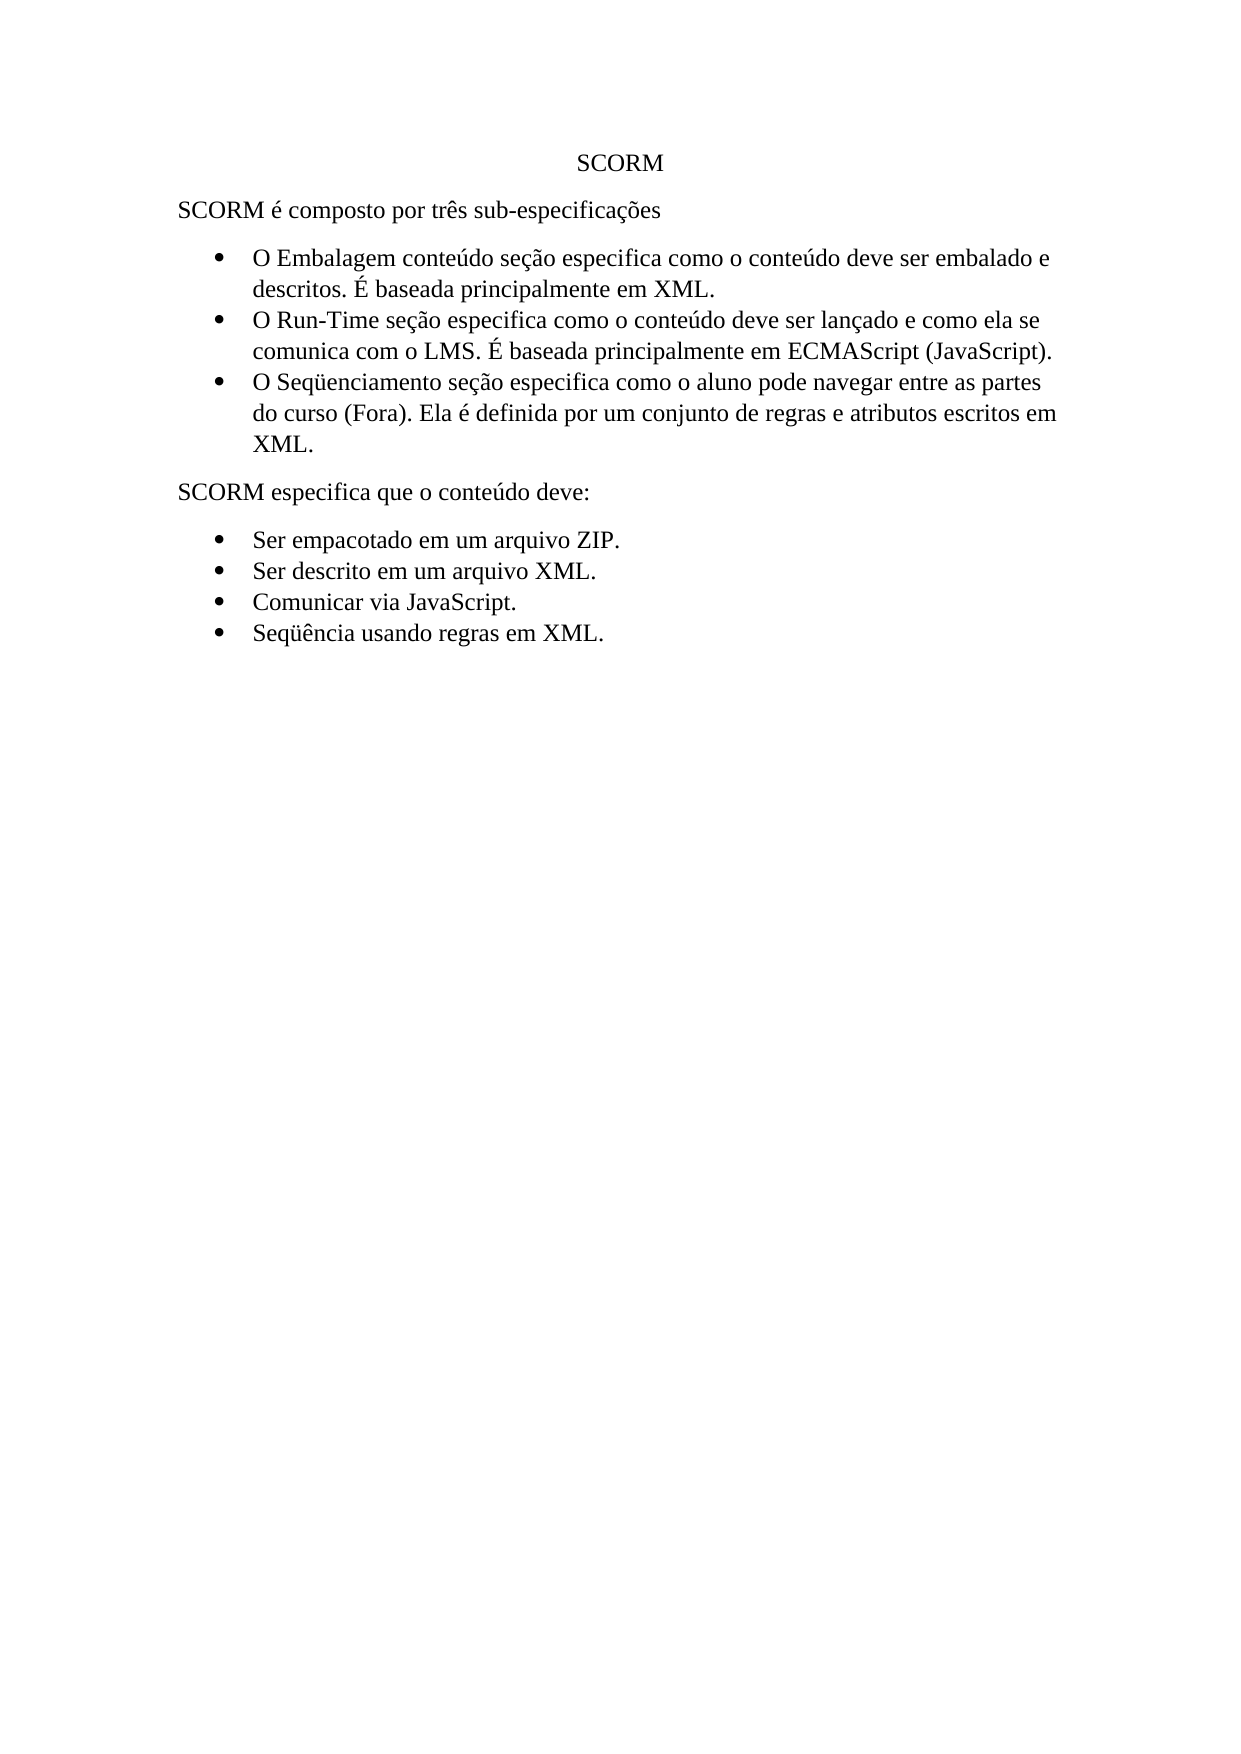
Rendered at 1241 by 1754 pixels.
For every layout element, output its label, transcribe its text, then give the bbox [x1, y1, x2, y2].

list O Run-Time seção especifica como o conteúdo deve ser lançado e como ela se comunica com o LMS. É baseada principalmente em ECMAScript (JavaScript). [215, 305, 1063, 365]
list Ser empacotado em um arquivo ZIP. [215, 525, 1063, 553]
list Comunicar via JavaScript. [215, 587, 1063, 616]
text SCORM é composto por três sub-especificações [177, 195, 1063, 224]
list O Embalagem conteúdo seção especifica como o conteúdo deve ser embalado e descritos. É baseada principalmente em XML. [215, 243, 1063, 303]
list O Seqüenciamento seção especifica como o aluno pode navegar entre as partes do curso (Fora). Ela é definida por um conjunto de regras e atributos escritos em XML. [215, 367, 1063, 458]
text SCORM especifica que o conteúdo deve: [177, 477, 1063, 506]
list Seqüência usando regras em XML. [215, 618, 1063, 647]
list Ser descrito em um arquivo XML. [215, 556, 1063, 584]
text SCORM [177, 148, 1063, 176]
